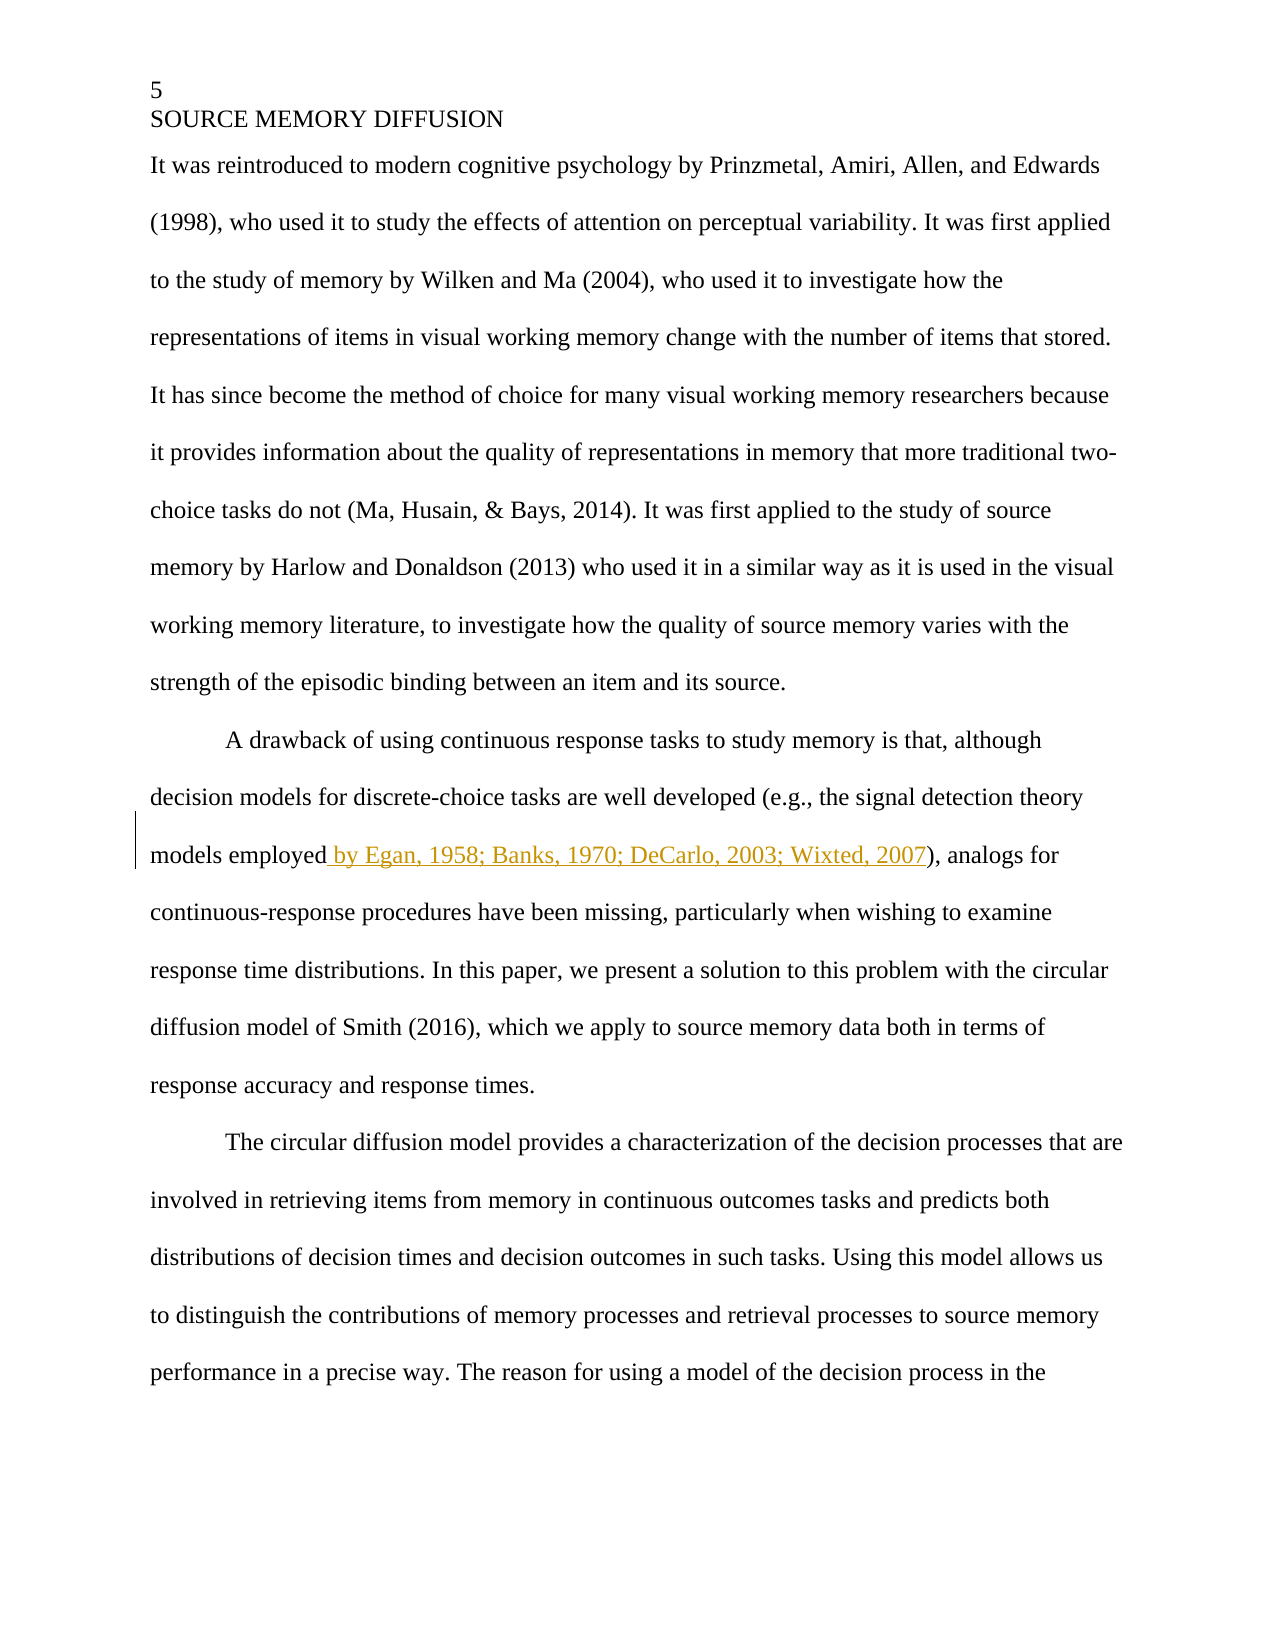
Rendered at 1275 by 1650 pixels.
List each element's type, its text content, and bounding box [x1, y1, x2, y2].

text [150, 150, 1125, 696]
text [150, 1127, 1125, 1386]
text A drawback of using continuous response tasks to study memory is that, although decision models for discrete-choice tasks are well developed (e.g., the signal detection theory models employed), analogs for continuous-response procedures have been missing, particularly when wishing to examine response time distributions. In this paper, we present a solution to this problem with the circular diffusion model of Smith (2016), which we apply to source memory data both in terms of response accuracy and response times. [150, 725, 1125, 1099]
